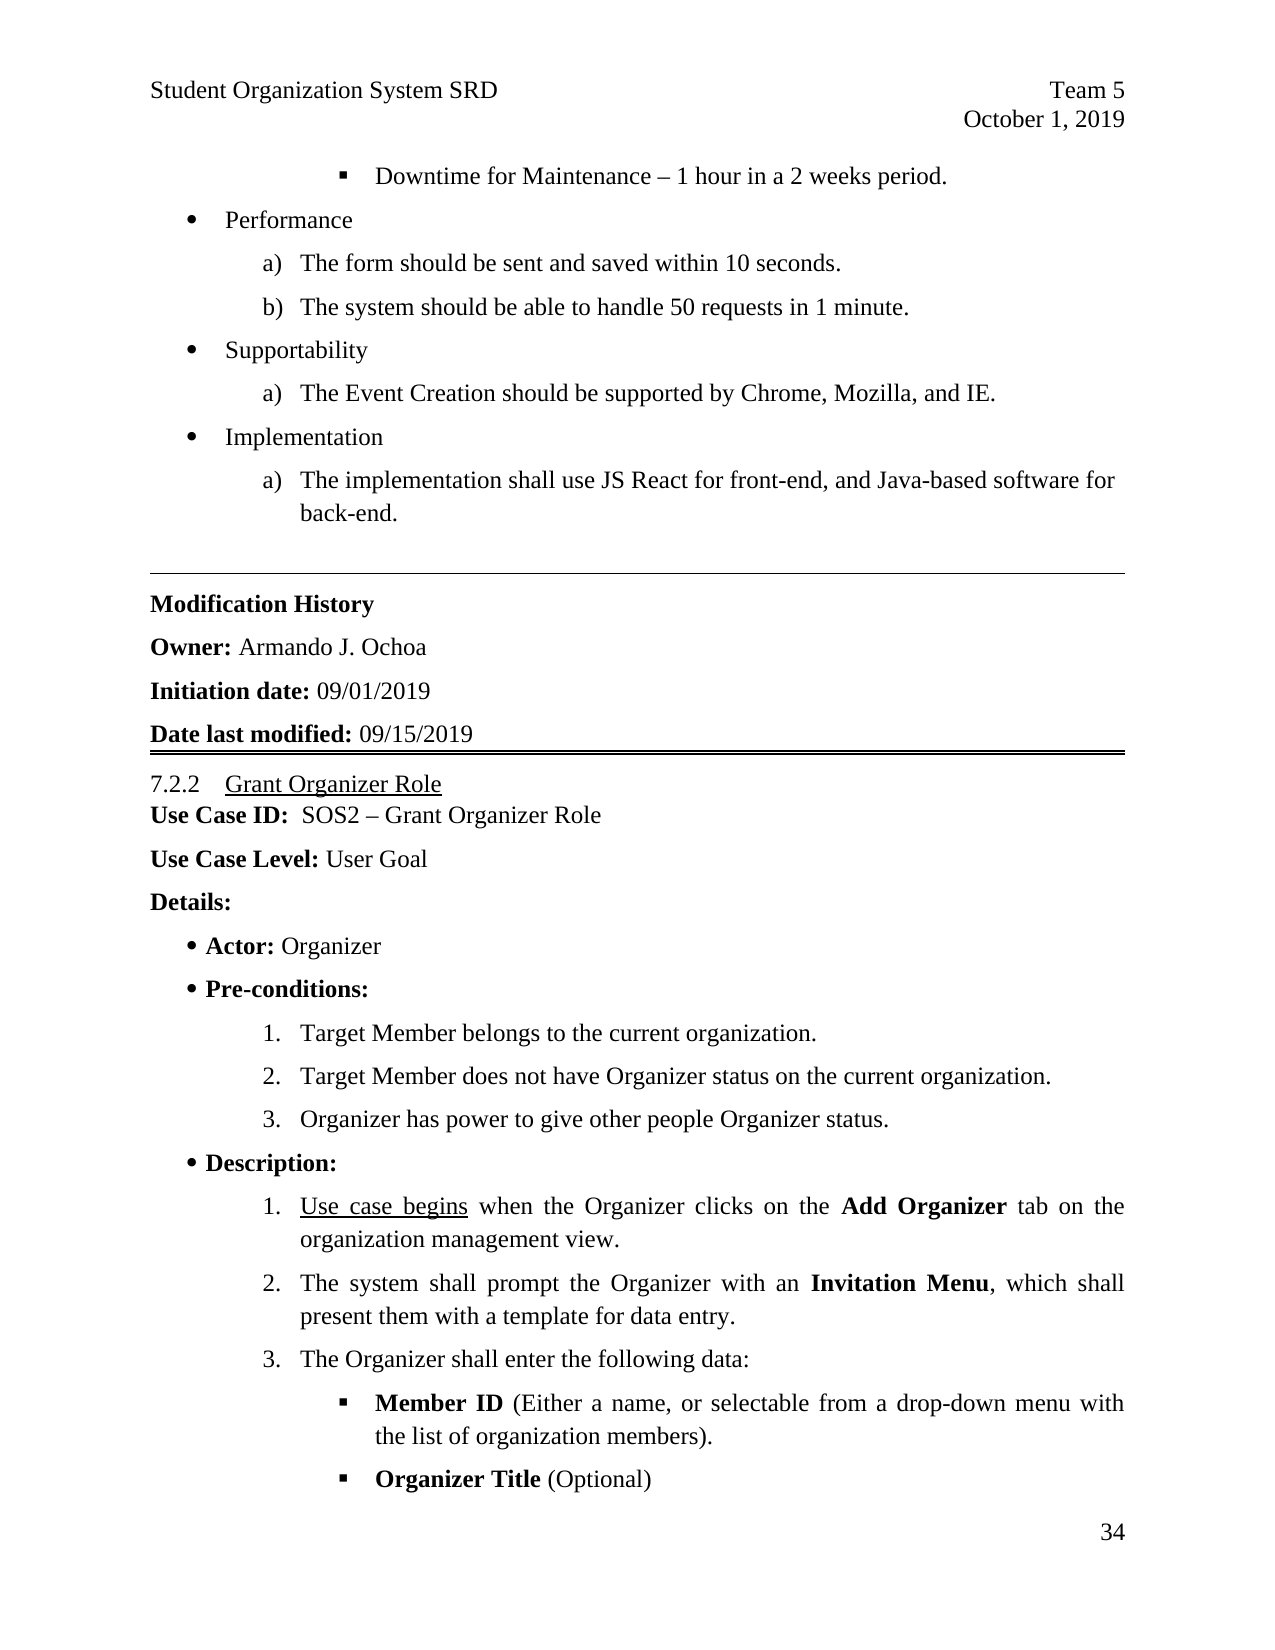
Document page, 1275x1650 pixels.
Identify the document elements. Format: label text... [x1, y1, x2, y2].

list Supportability [187, 335, 1125, 364]
text Details: [150, 887, 1125, 916]
list Organizer has power to give other people Organizer status. [262, 1104, 1125, 1133]
text Date last modified: 09/15/2019 [150, 719, 1125, 750]
list The form should be sent and saved within 10 seconds. [262, 248, 1125, 277]
list Pre-conditions: [187, 974, 1125, 1003]
list Downtime for Maintenance – 1 hour in a 2 weeks period. [337, 161, 1125, 190]
list The Event Creation should be supported by Chrome, Mozilla, and IE. [262, 378, 1125, 407]
list The system shall prompt the Organizer with an Invitation Menu, which shall present them with a template for data entry. [262, 1268, 1125, 1329]
list Performance [187, 205, 1125, 233]
list The Organizer shall enter the following data: [262, 1344, 1125, 1373]
list The system should be able to handle 50 requests in 1 minute. [262, 292, 1125, 320]
text Use Case Level: User Goal [150, 844, 1125, 873]
text Initiation date: 09/01/2019 [150, 676, 1125, 704]
list Target Member does not have Organizer status on the current organization. [262, 1061, 1125, 1090]
list Description: [187, 1148, 1125, 1177]
text Modification History [150, 589, 1125, 618]
list Target Member belongs to the current organization. [262, 1018, 1125, 1046]
list Actor: Organizer [187, 931, 1125, 959]
list The implementation shall use JS React for front-end, and Java-based software for back-end. [262, 465, 1125, 527]
list Organizer Title (Optional) [337, 1464, 1125, 1493]
list Member ID (Either a name, or selectable from a drop-down menu with the list of organization members). [337, 1388, 1125, 1449]
text Use Case ID: SOS2 – Grant Organizer Role [150, 800, 1125, 829]
subtitle Grant Organizer Role [150, 769, 1125, 798]
list Use case begins when the Organizer clicks on the Add Organizer tab on the organization management view. [262, 1191, 1125, 1253]
text Owner: Armando J. Ochoa [150, 632, 1125, 661]
list Implementation [187, 422, 1125, 451]
